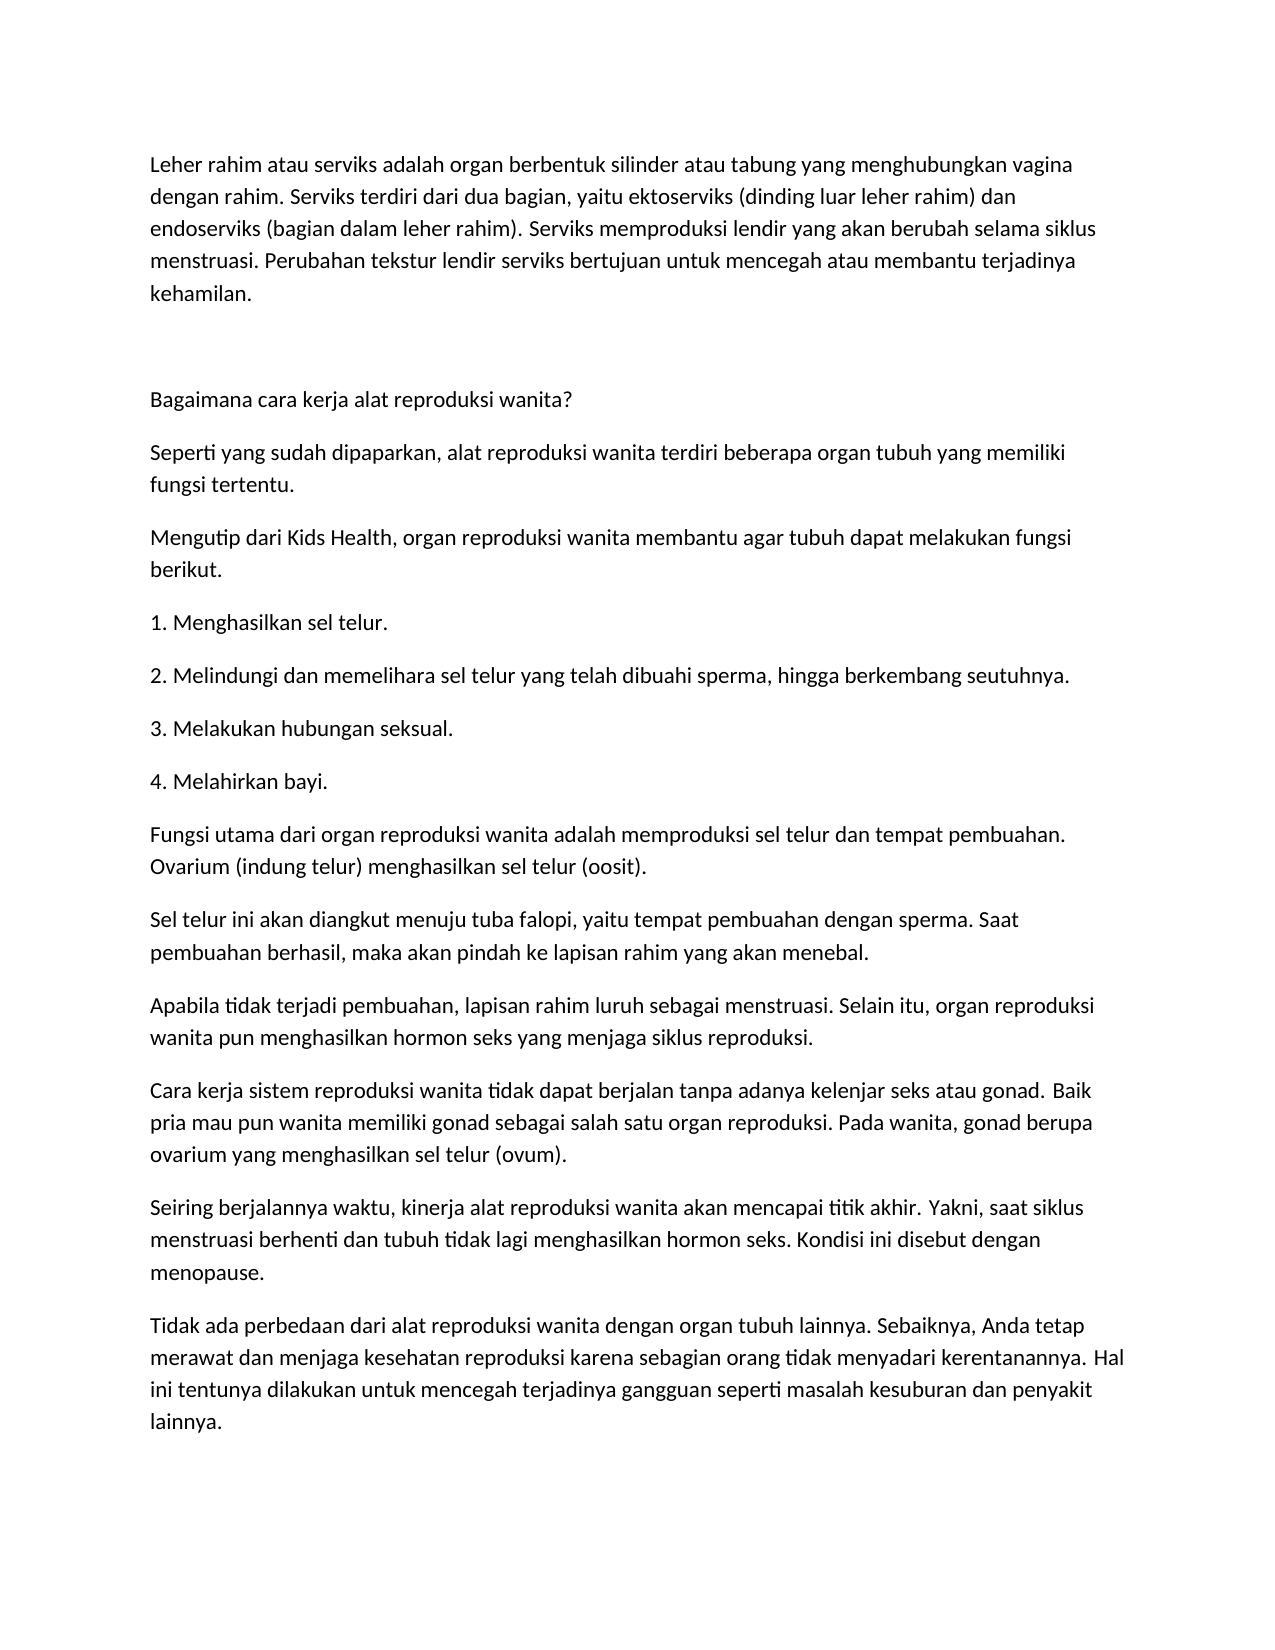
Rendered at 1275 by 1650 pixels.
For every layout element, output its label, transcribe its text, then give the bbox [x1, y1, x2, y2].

text Mengutip dari Kids Health, organ reproduksi wanita membantu agar tubuh dapat melakukan fungsi berikut. [150, 523, 1125, 583]
text Apabila tidak terjadi pembuahan, lapisan rahim luruh sebagai menstruasi. Selain itu, organ reproduksi wanita pun menghasilkan hormon seks yang menjaga siklus reproduksi. [150, 991, 1125, 1051]
text Bagaimana cara kerja alat reproduksi wanita? [150, 385, 1125, 413]
text Cara kerja sistem reproduksi wanita tidak dapat berjalan tanpa adanya kelenjar seks atau gonad. Baik pria mau pun wanita memiliki gonad sebagai salah satu organ reproduksi. Pada wanita, gonad berupa ovarium yang menghasilkan sel telur (ovum). [150, 1076, 1125, 1168]
text 2. Melindungi dan memelihara sel telur yang telah dibuahi sperma, hingga berkembang seutuhnya. [150, 661, 1125, 689]
text 1. Menghasilkan sel telur. [150, 608, 1125, 636]
text Sel telur ini akan diangkut menuju tuba falopi, yaitu tempat pembuahan dengan sperma. Saat pembuahan berhasil, maka akan pindah ke lapisan rahim yang akan menebal. [150, 906, 1125, 966]
text 3. Melakukan hubungan seksual. [150, 714, 1125, 742]
text Fungsi utama dari organ reproduksi wanita adalah memproduksi sel telur dan tempat pembuahan. Ovarium (indung telur) menghasilkan sel telur (oosit). [150, 820, 1125, 881]
text Seperti yang sudah dipaparkan, alat reproduksi wanita terdiri beberapa organ tubuh yang memiliki fungsi tertentu. [150, 438, 1125, 498]
text Leher rahim atau serviks adalah organ berbentuk silinder atau tabung yang menghubungkan vagina dengan rahim. Serviks terdiri dari dua bagian, yaitu ektoserviks (dinding luar leher rahim) dan endoserviks (bagian dalam leher rahim). Serviks memproduksi lendir yang akan berubah selama siklus menstruasi. Perubahan tekstur lendir serviks bertujuan untuk mencegah atau membantu terjadinya kehamilan. [150, 150, 1125, 307]
text Tidak ada perbedaan dari alat reproduksi wanita dengan organ tubuh lainnya. Sebaiknya, Anda tetap merawat dan menjaga kesehatan reproduksi karena sebagian orang tidak menyadari kerentanannya. Hal ini tentunya dilakukan untuk mencegah terjadinya gangguan seperti masalah kesuburan dan penyakit lainnya. [150, 1311, 1125, 1435]
text 4. Melahirkan bayi. [150, 767, 1125, 795]
text Seiring berjalannya waktu, kinerja alat reproduksi wanita akan mencapai titik akhir. Yakni, saat siklus menstruasi berhenti dan tubuh tidak lagi menghasilkan hormon seks. Kondisi ini disebut dengan menopause. [150, 1193, 1125, 1286]
